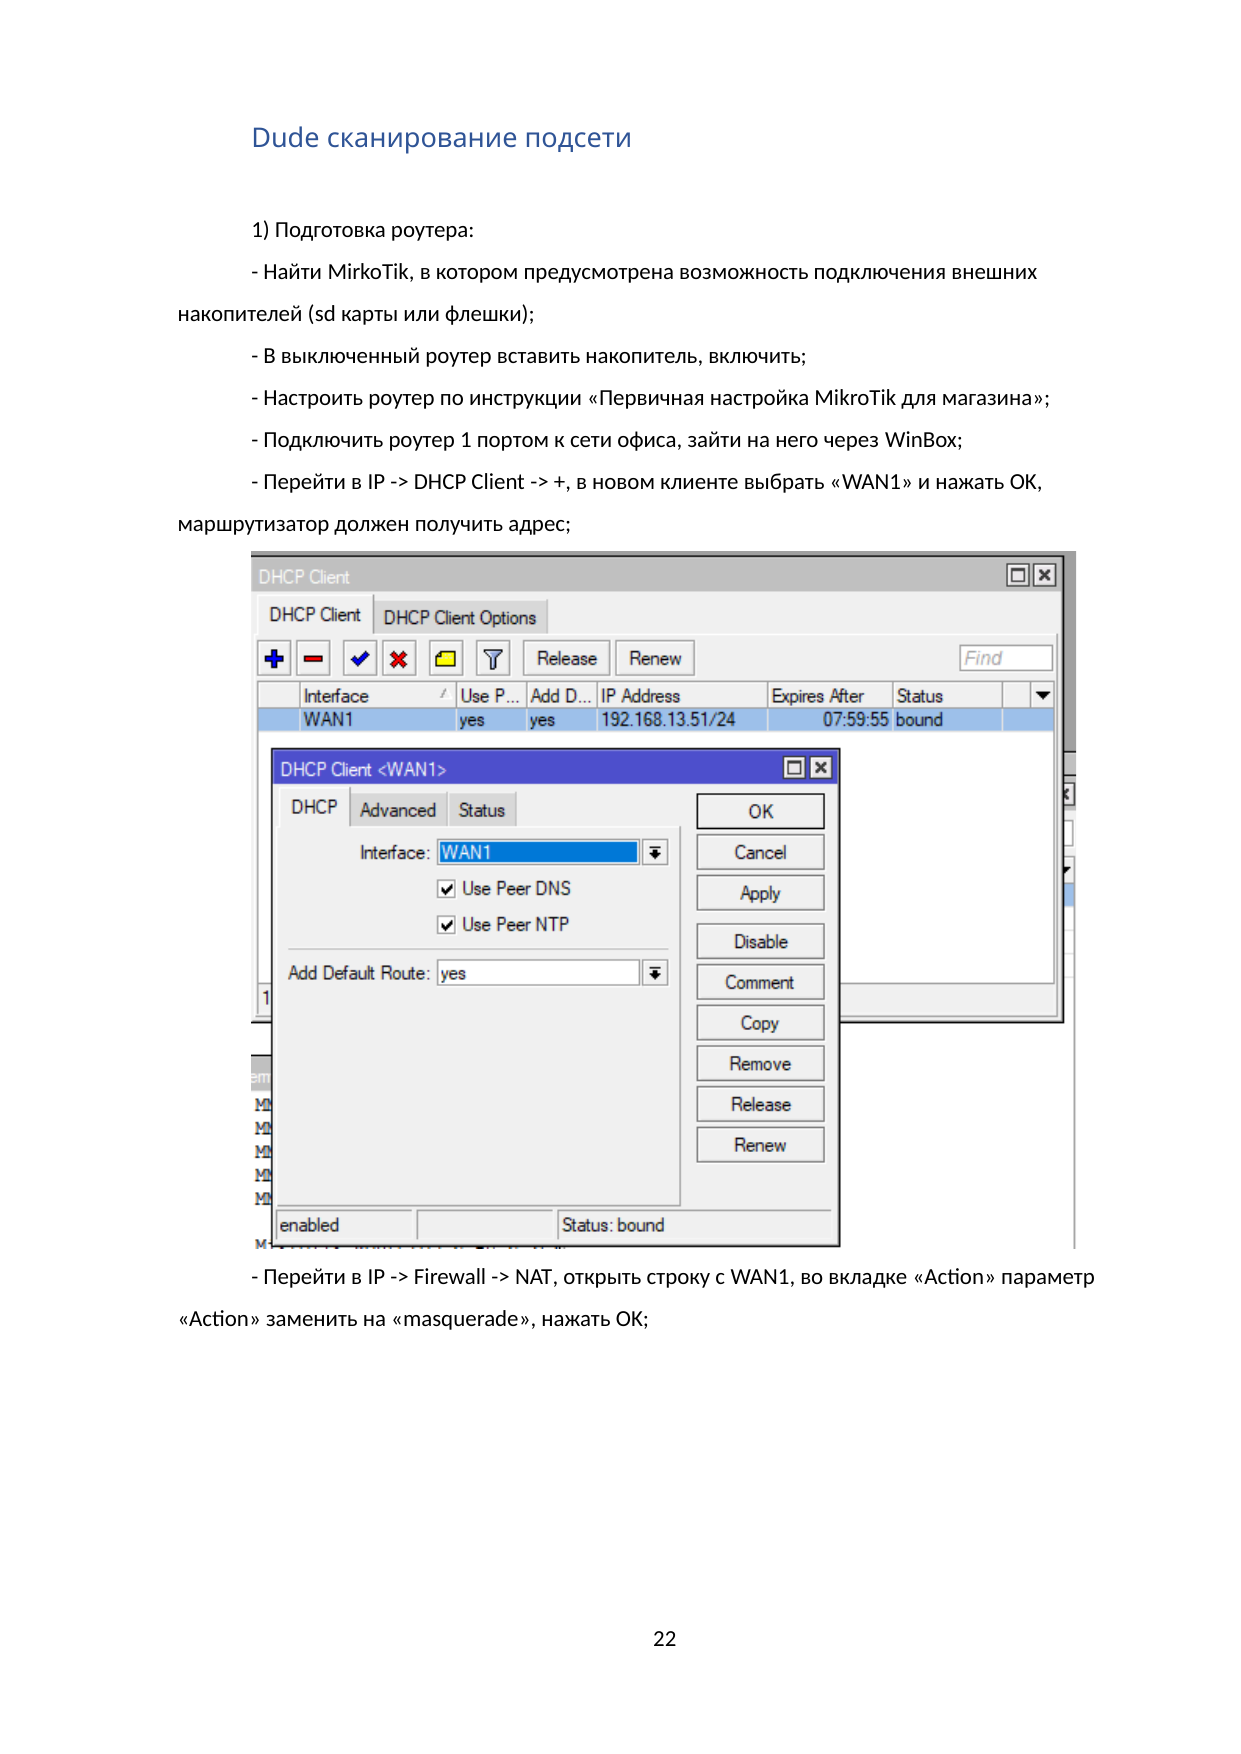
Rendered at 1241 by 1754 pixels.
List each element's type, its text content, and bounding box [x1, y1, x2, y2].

text - Подключить роутер 1 портом к сети офиса, зайти на него через WinBox; [177, 425, 1152, 453]
text - Перейти в IP -> Firewall -> NAT, открыть строку с WAN1, во вкладке «Action» параметр «Action» заменить на «masquerade», нажать OK; [177, 1262, 1152, 1332]
text - В выключенный роутер вставить накопитель, включить; [177, 341, 1152, 369]
text - Найти MirkoTik, в котором предусмотрена возможность подключения внешних накопителей (sd карты или флешки); [177, 257, 1152, 327]
picture [251, 551, 1077, 1249]
text 1) Подготовка роутера: [177, 215, 1152, 243]
text - Настроить роутер по инструкции «Первичная настройка MikroTik для магазина»; [177, 383, 1152, 411]
text - Перейти в IP -> DHCP Client -> +, в новом клиенте выбрать «WAN1» и нажать OK, маршрутизатор должен получить адрес; [177, 467, 1152, 537]
subtitle Dude сканирование подсети [177, 118, 1152, 155]
